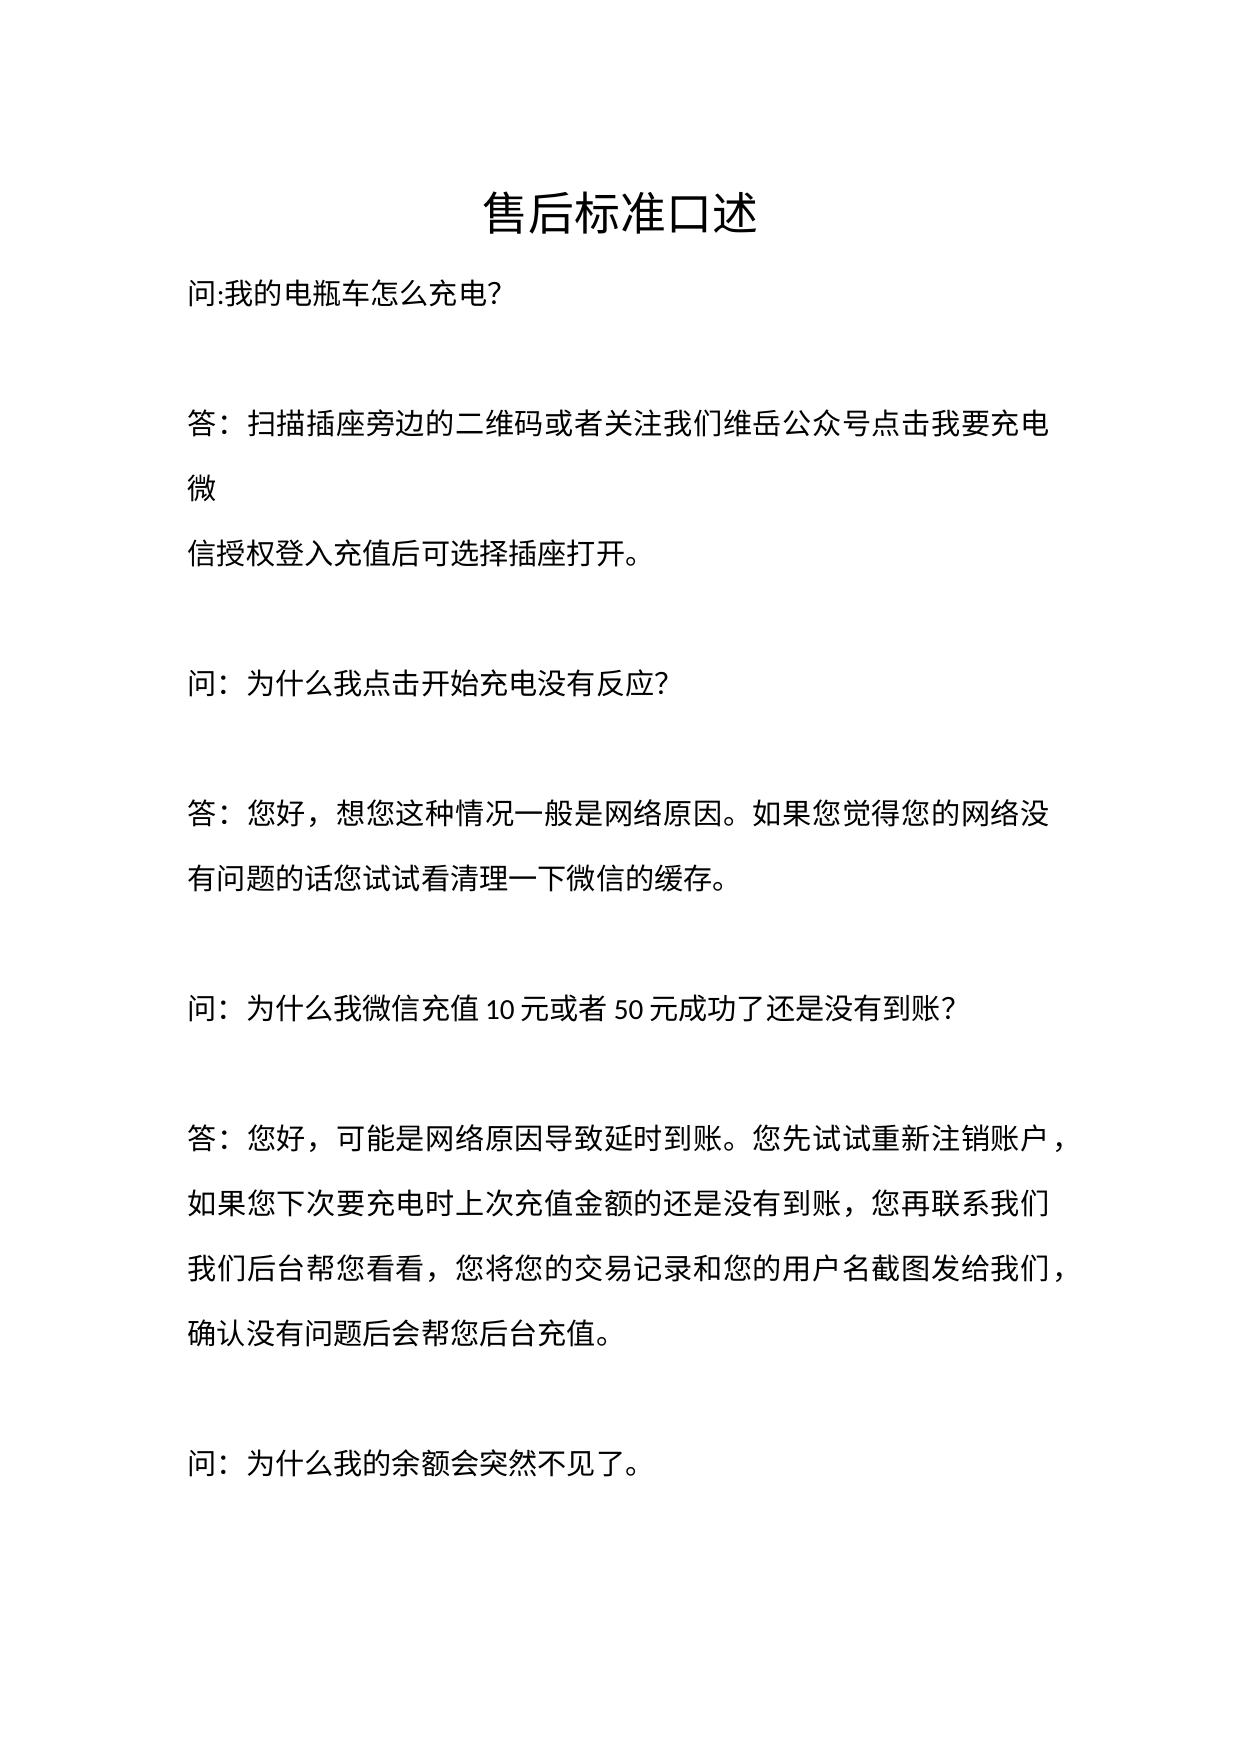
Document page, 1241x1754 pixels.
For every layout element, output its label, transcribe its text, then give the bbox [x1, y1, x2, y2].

text 答：扫描插座旁边的二维码或者关注我们维岳公众号点击我要充电微 [187, 389, 1053, 519]
text 答：您好，可能是网络原因导致延时到账。您先试试重新注销账户，如果您下次要充电时上次充值金额的还是没有到账，您再联系我们我们后台帮您看看，您将您的交易记录和您的用户名截图发给我们，确认没有问题后会帮您后台充值。 [187, 1104, 1053, 1364]
text 信授权登入充值后可选择插座打开。 [187, 519, 1053, 584]
text 问：为什么我点击开始充电没有反应？ [187, 649, 1053, 714]
text 问：为什么我的余额会突然不见了。 [187, 1429, 1053, 1494]
text 问:我的电瓶车怎么充电？ [187, 259, 1053, 324]
text 问：为什么我微信充值10元或者50元成功了还是没有到账？ [187, 974, 1053, 1039]
text 答：您好，想您这种情况一般是网络原因。如果您觉得您的网络没有问题的话您试试看清理一下微信的缓存。 [187, 779, 1053, 909]
text 售后标准口述 [187, 162, 1053, 259]
